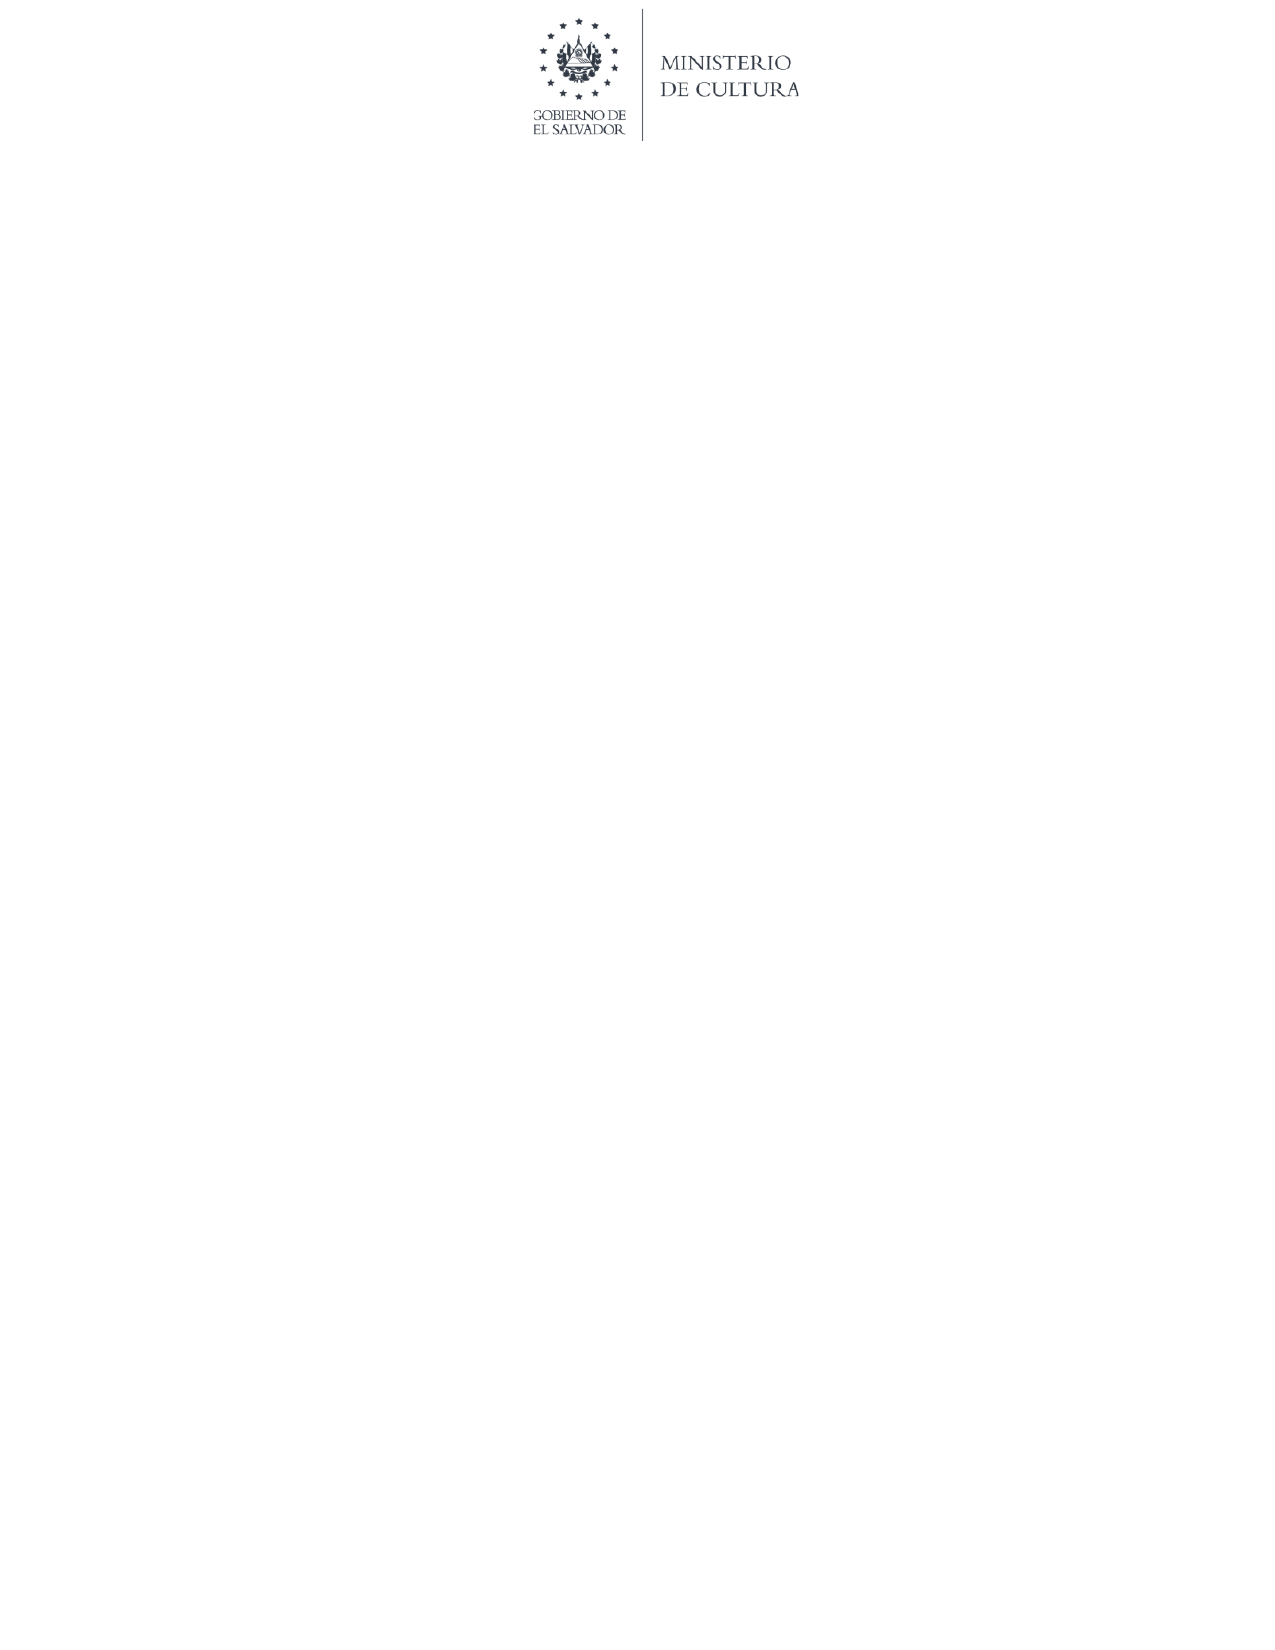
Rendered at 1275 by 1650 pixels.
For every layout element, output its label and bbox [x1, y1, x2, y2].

picture [532, 8, 802, 144]
